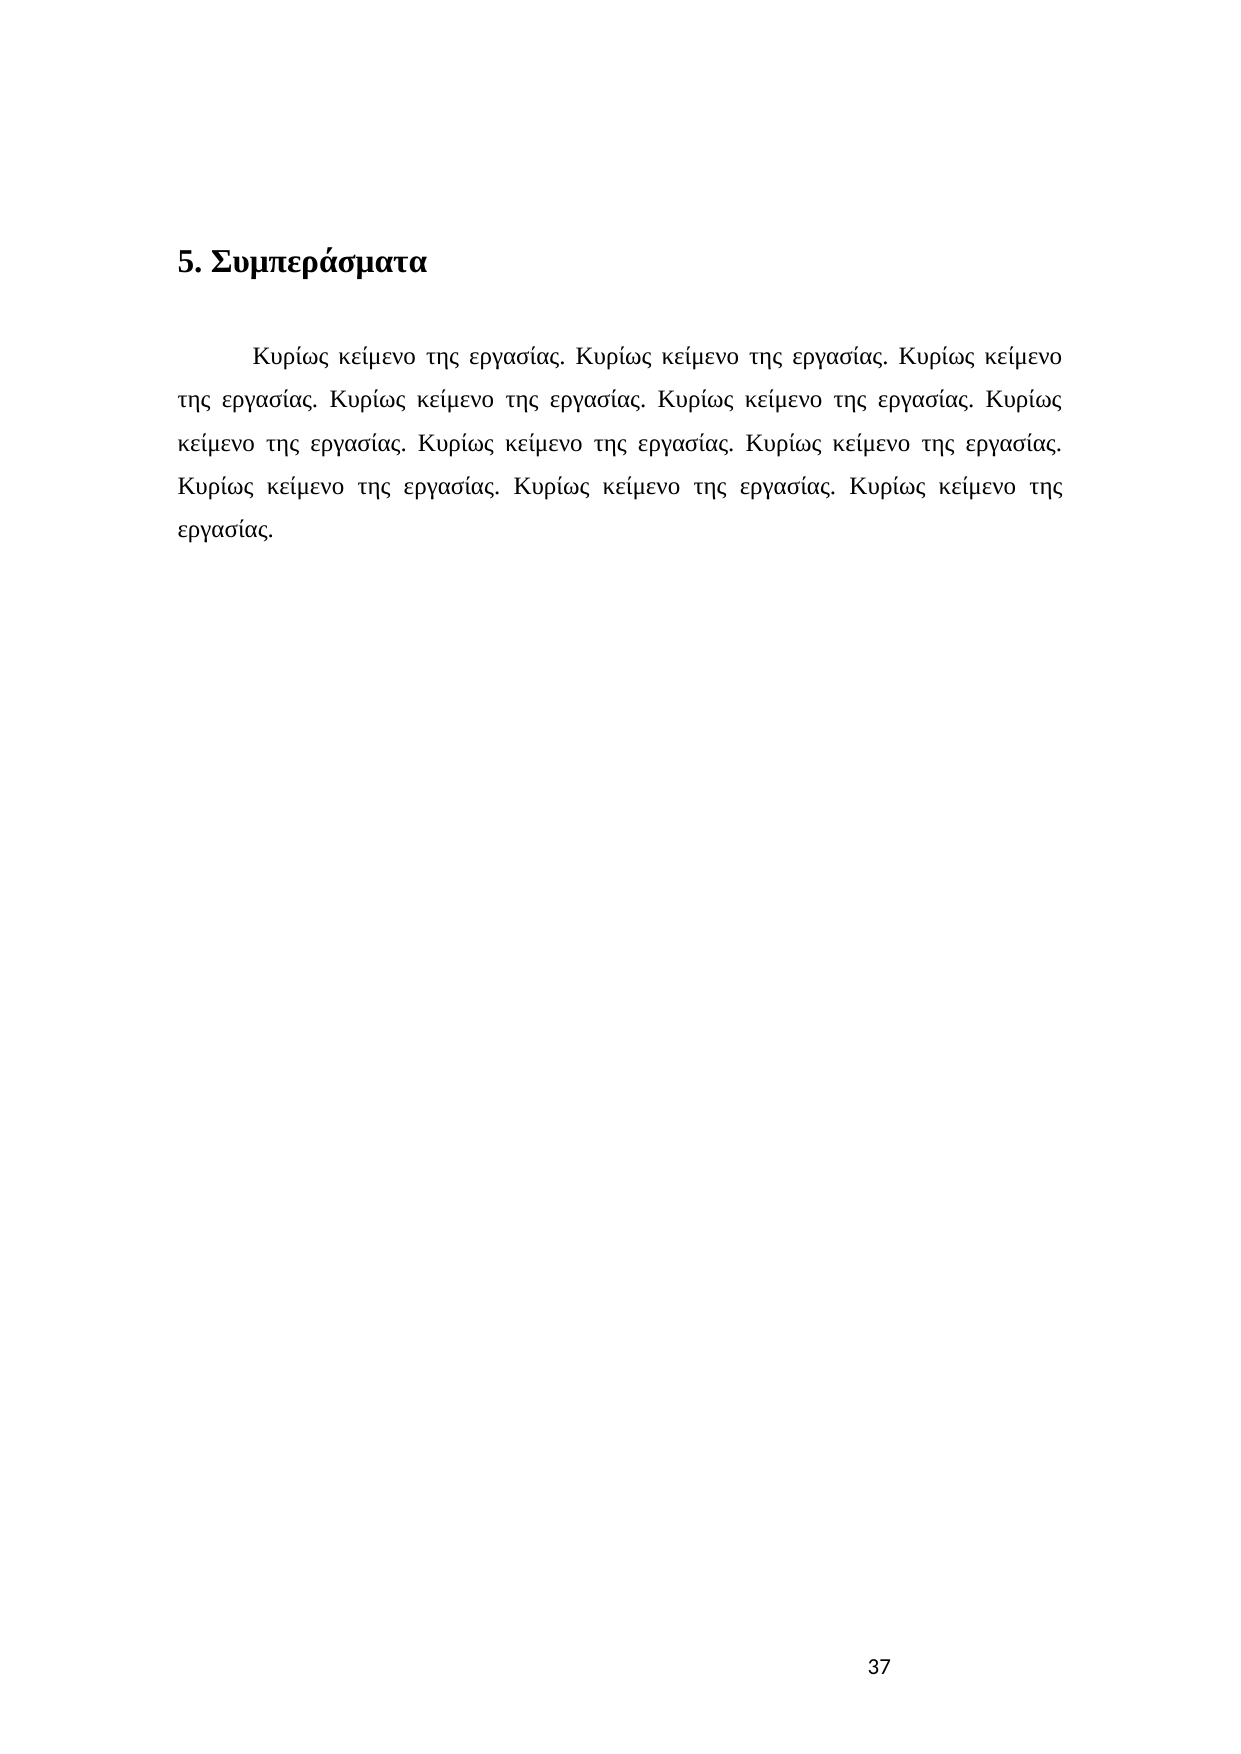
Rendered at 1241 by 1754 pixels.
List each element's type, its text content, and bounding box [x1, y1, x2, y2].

text Κυρίως κείμενο της εργασίας. Κυρίως κείμενο της εργασίας. Κυρίως κείμενο της εργασίας. Κυρίως κείμενο της εργασίας. Κυρίως κείμενο της εργασίας. Κυρίως κείμενο της εργασίας. Κυρίως κείμενο της εργασίας. Κυρίως κείμενο της εργασίας. Κυρίως κείμενο της εργασίας. Κυρίως κείμενο της εργασίας. Κυρίως κείμενο της εργασίας. [177, 341, 1063, 543]
subtitle Συμπεράσματα [177, 241, 1063, 279]
